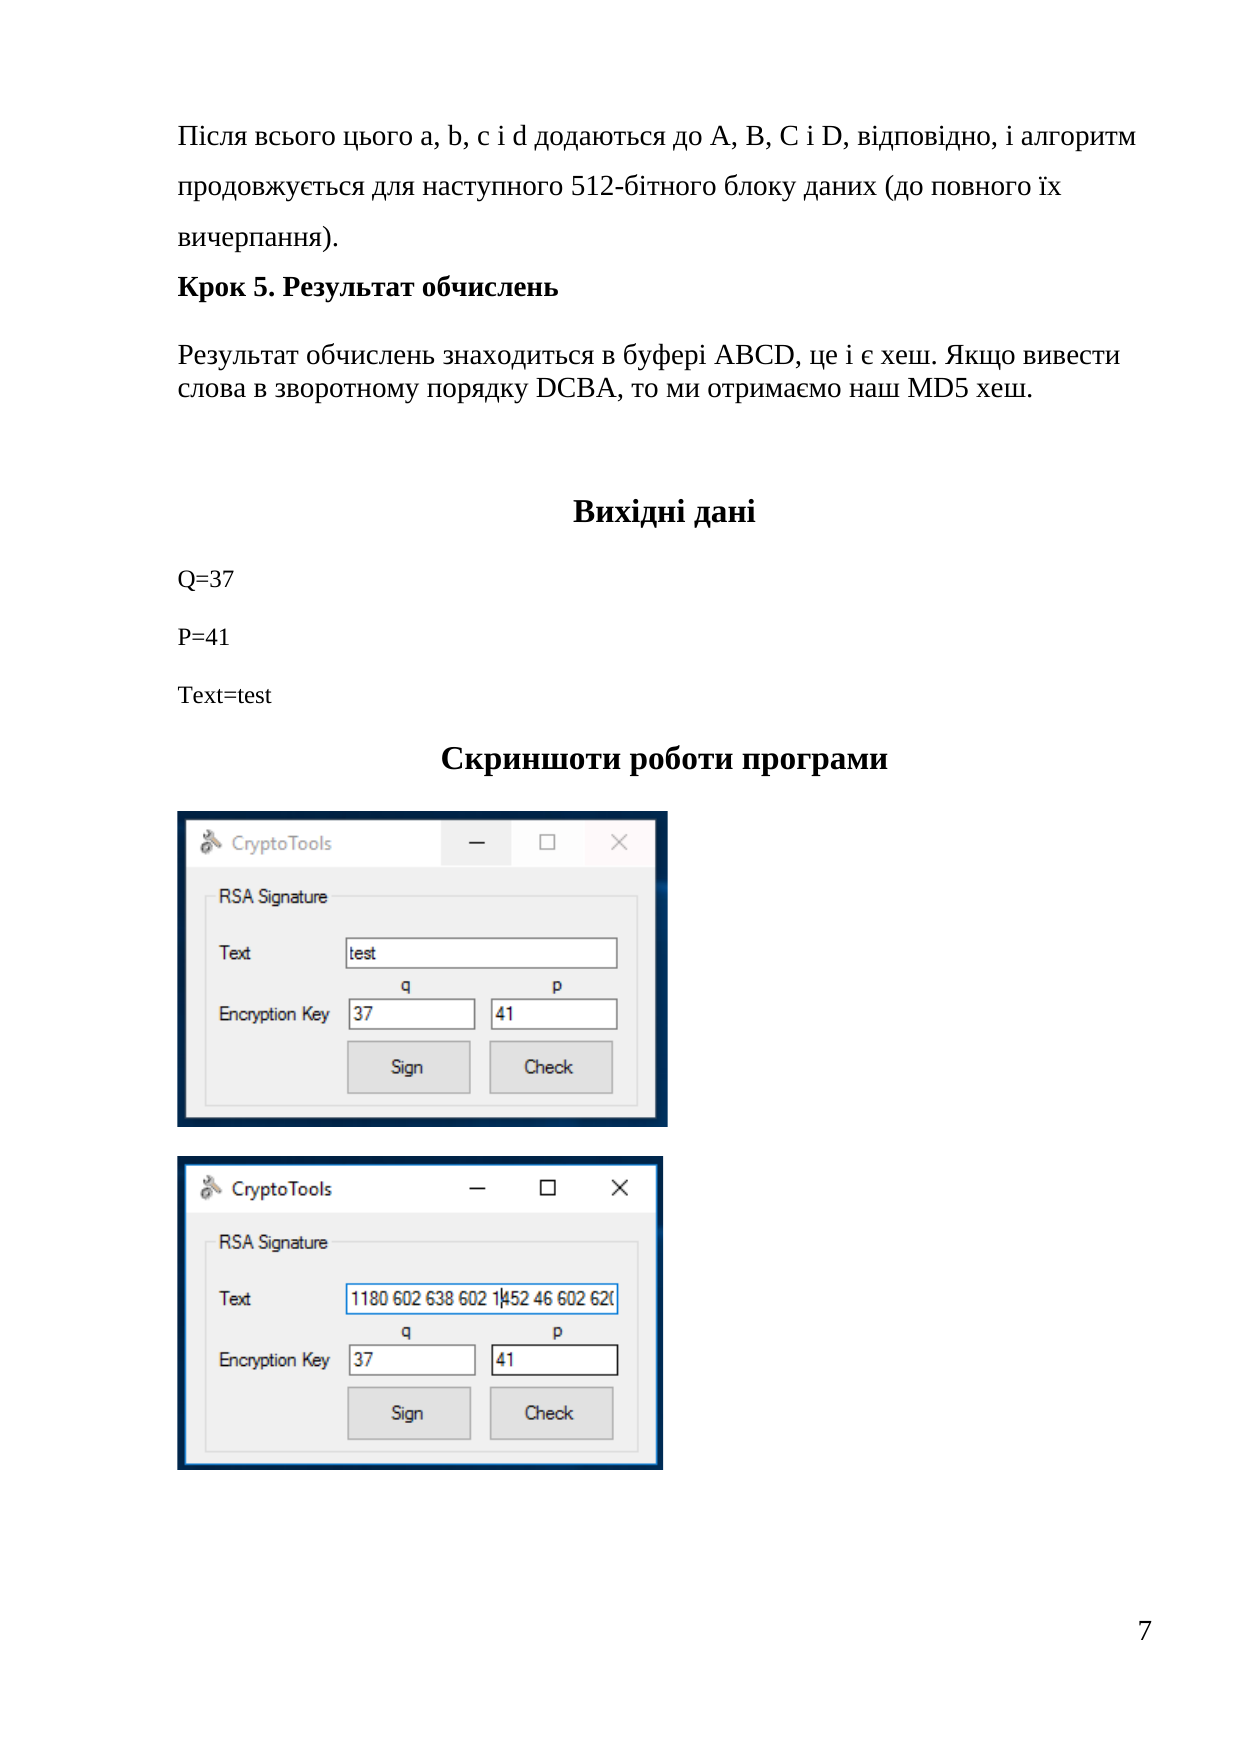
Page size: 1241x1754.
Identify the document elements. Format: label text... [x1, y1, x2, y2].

text Q=37 [177, 564, 1152, 593]
text Після всього цього a, b, c і d додаються до A, B, C і D, відповідно, і алгоритм продовжується для наступного 512-бітного блоку даних (до повного їх вичерпання). [177, 118, 1152, 252]
picture [177, 1156, 664, 1470]
picture [177, 811, 668, 1127]
text Результат обчислень знаходиться в буфері ABCD, це і є хеш. Якщо вивести слова в зворотному порядку DCBA, то ми отримаємо наш MD5 хеш. [177, 337, 1152, 404]
text Text=test [177, 680, 1152, 709]
text Вихідні дані [177, 491, 1152, 529]
text Скриншоти роботи програми [177, 738, 1152, 776]
text P=41 [177, 622, 1152, 651]
text Крок 5. Результат обчислень [177, 269, 1152, 303]
